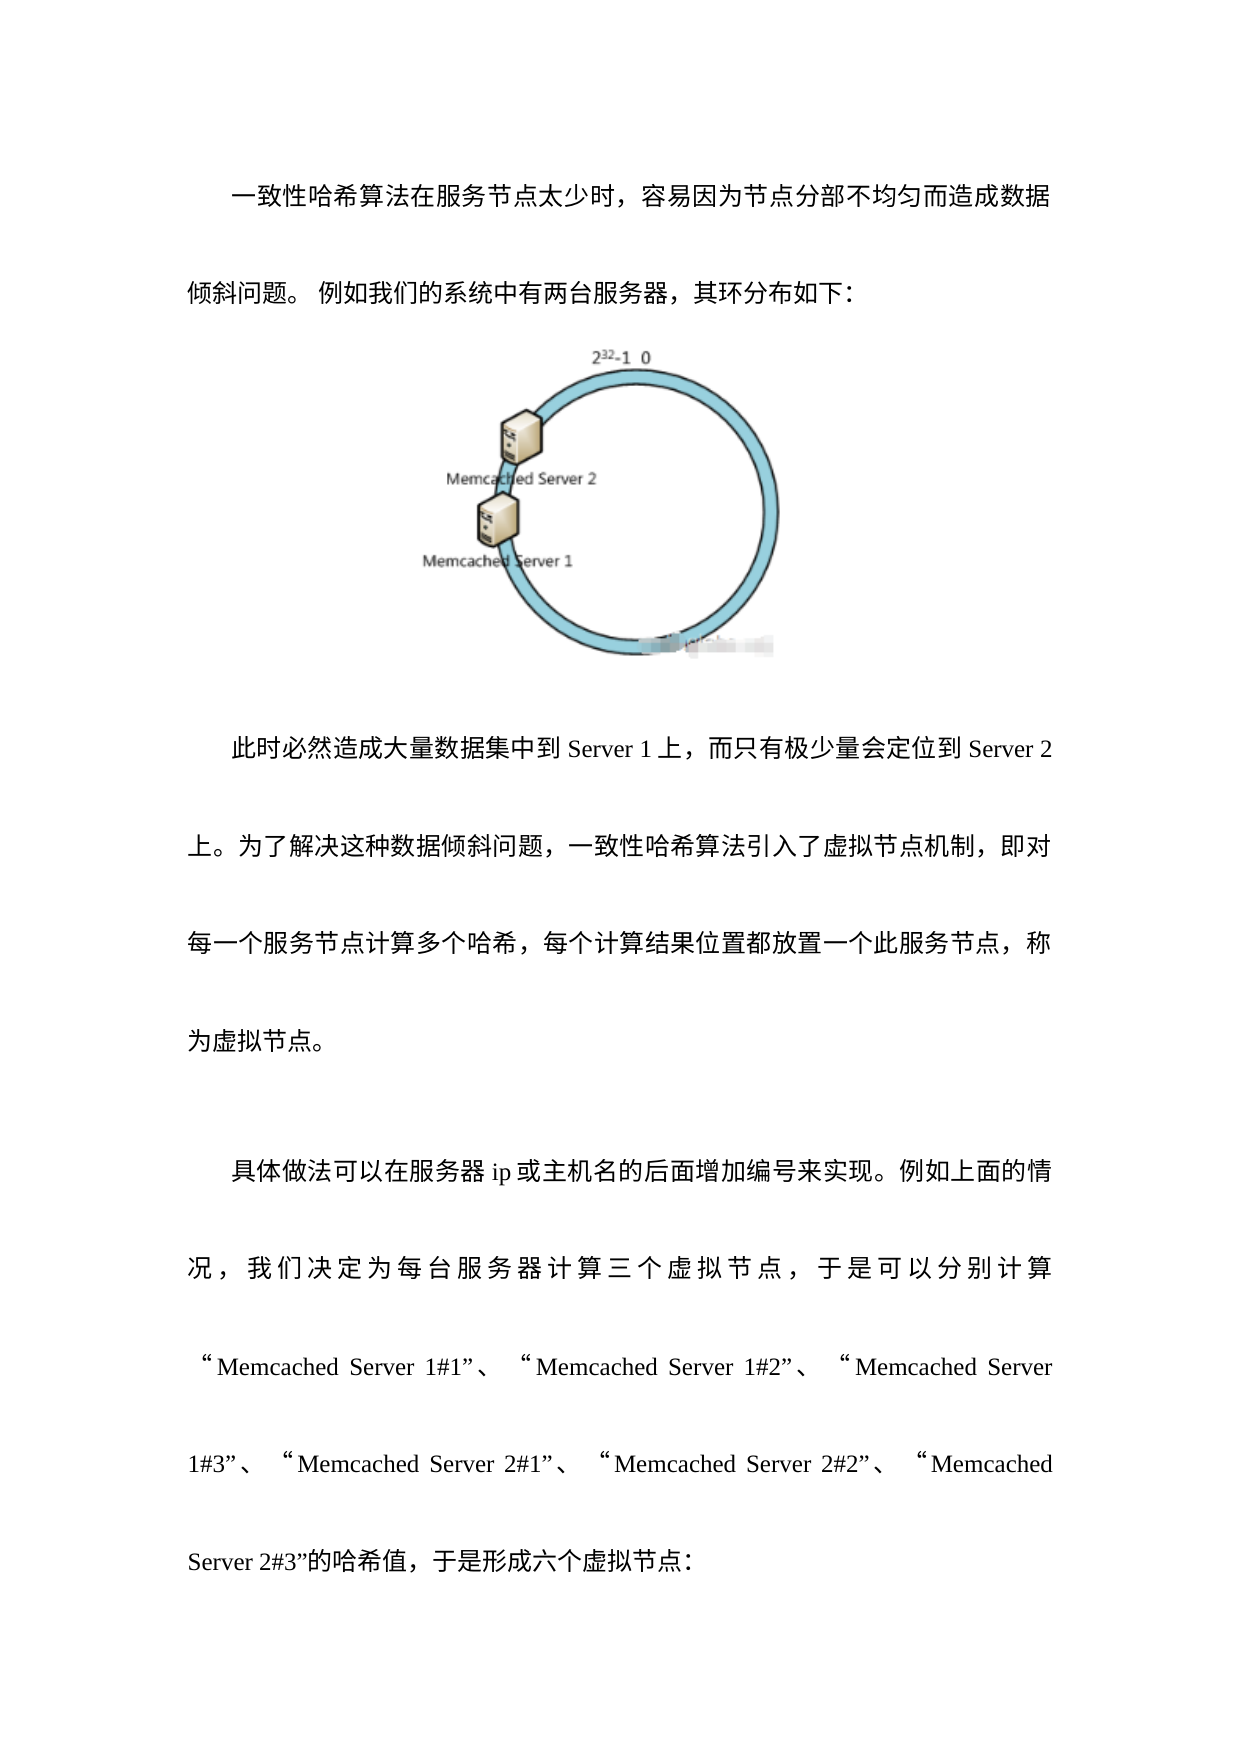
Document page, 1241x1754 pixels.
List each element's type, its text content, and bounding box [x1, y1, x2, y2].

text 具体做法可以在服务器ip或主机名的后面增加编号来实现。例如上面的情况，我们决定为每台服务器计算三个虚拟节点，于是可以分别计算“Memcached Server 1#1”、“Memcached Server 1#2”、“Memcached Server 1#3”、“Memcached Server 2#1”、“Memcached Server 2#2”、“Memcached Server 2#3”的哈希值，于是形成六个虚拟节点： [187, 1137, 1053, 1592]
picture [388, 342, 852, 673]
text 此时必然造成大量数据集中到Server 1上，而只有极少量会定位到Server 2上。为了解决这种数据倾斜问题，一致性哈希算法引入了虚拟节点机制，即对每一个服务节点计算多个哈希，每个计算结果位置都放置一个此服务节点，称为虚拟节点。 [187, 714, 1053, 1072]
text 一致性哈希算法在服务节点太少时，容易因为节点分部不均匀而造成数据倾斜问题。 例如我们的系统中有两台服务器，其环分布如下： [187, 162, 1053, 324]
